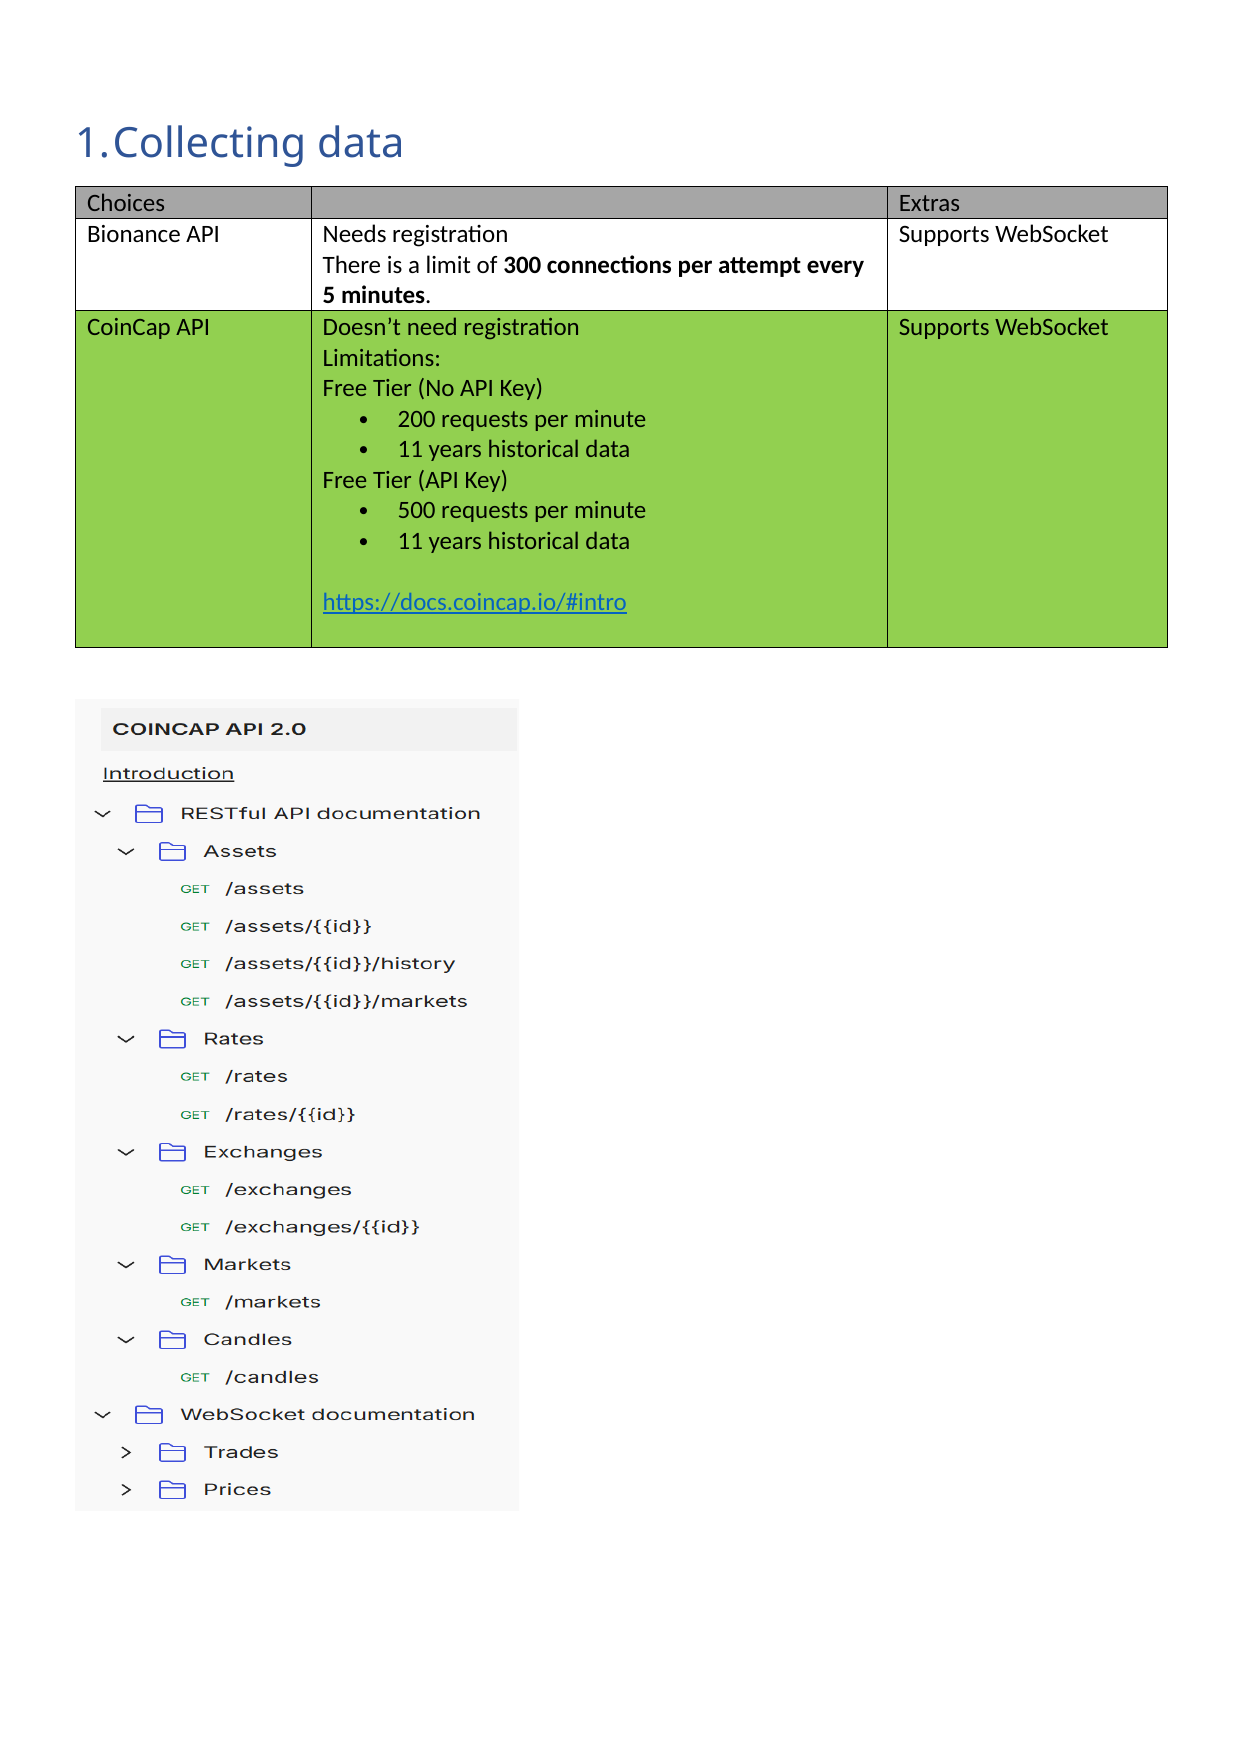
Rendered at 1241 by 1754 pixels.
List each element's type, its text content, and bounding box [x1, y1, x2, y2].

table_cell Supports WebSocket [888, 311, 1167, 647]
subtitle Collecting data [75, 112, 1165, 169]
table_cell Bionance API [76, 219, 311, 310]
table_cell Supports WebSocket [888, 219, 1167, 310]
table_header Choices [76, 187, 311, 218]
table_cell CoinCap API [76, 311, 311, 647]
picture [75, 699, 520, 1511]
table_header [312, 187, 887, 218]
table_header Extras [888, 187, 1167, 218]
table_cell Needs registration There is a limit of 300 connections per attempt every 5 minutes. [312, 219, 887, 310]
table_cell Doesn’t need registration Limitations: Free Tier (No API Key) 200 requests per minute 11 years historical data Free Tier (API Key) 500 requests per minute 11 years historical data https://docs.coincap.io/#intro [312, 311, 887, 647]
